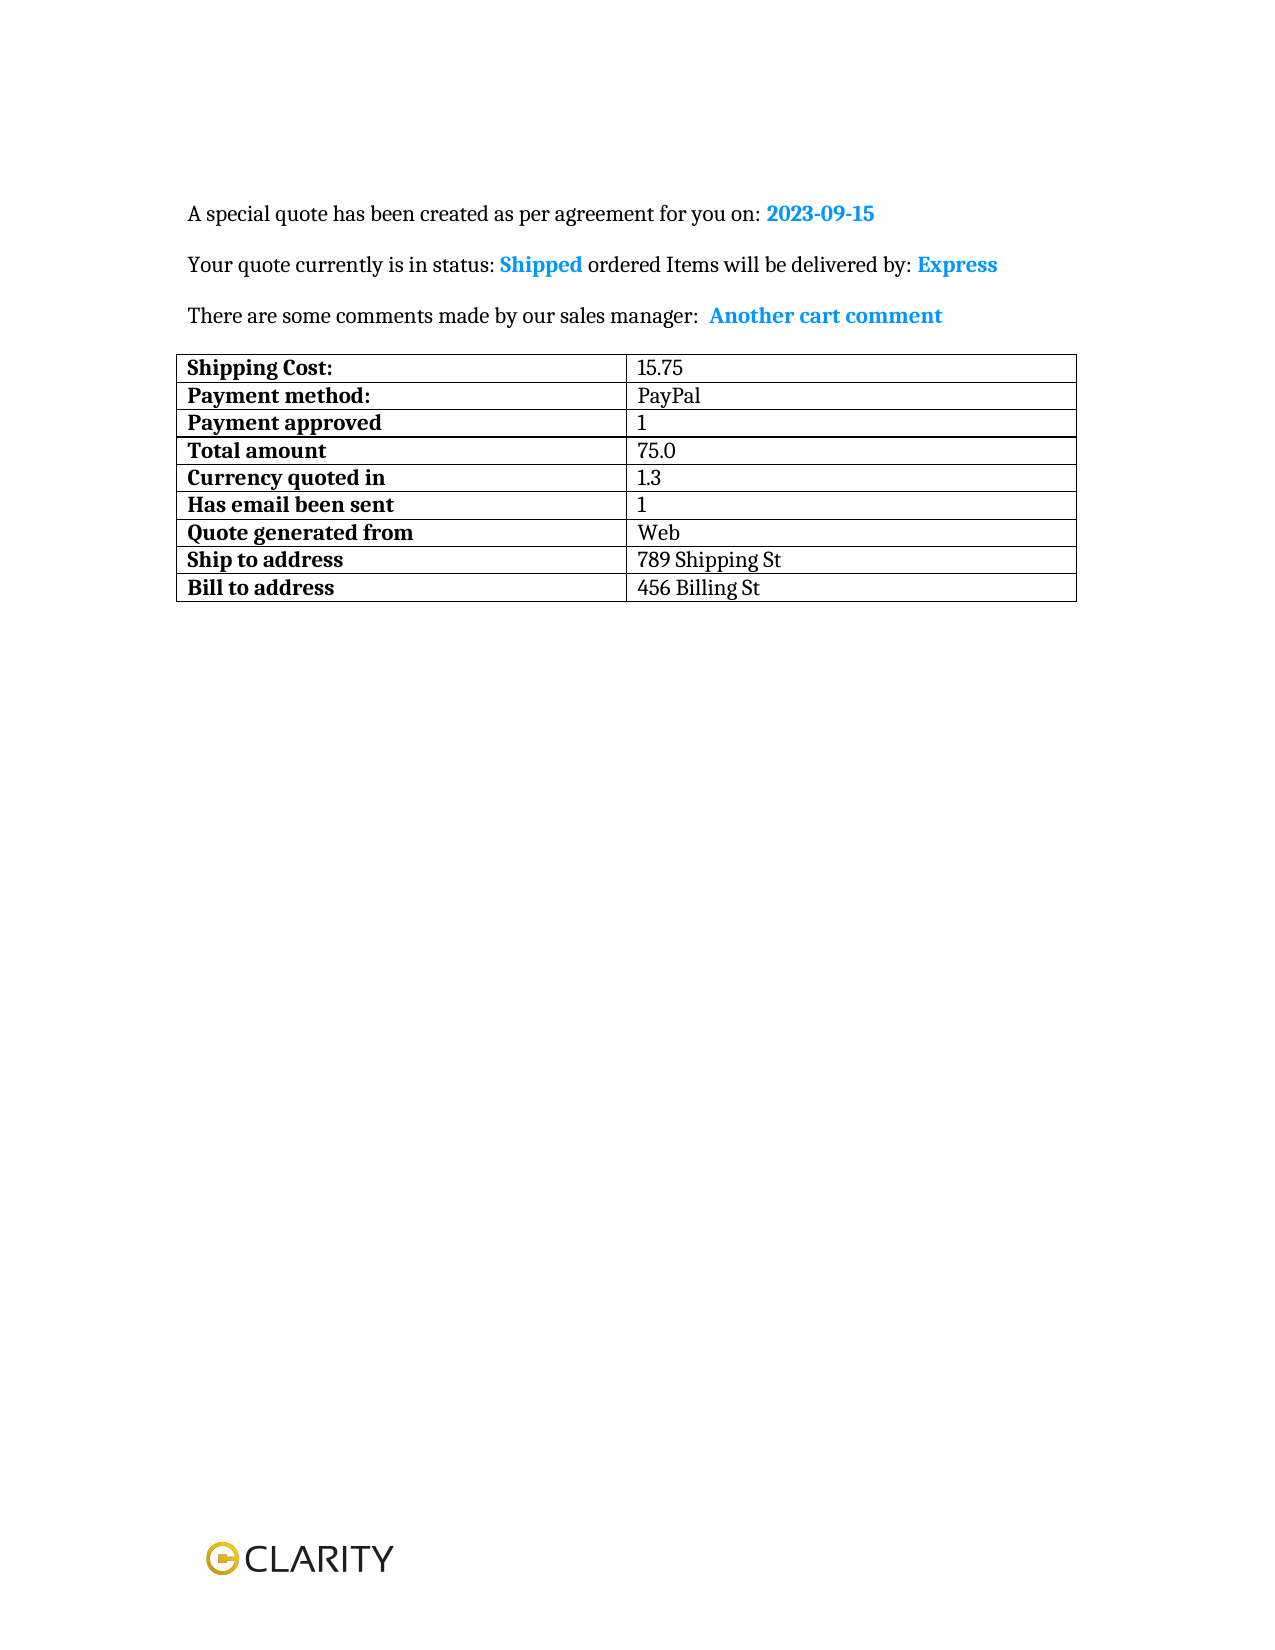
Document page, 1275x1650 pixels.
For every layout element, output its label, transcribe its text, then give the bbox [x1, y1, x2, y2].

text A special quote has been created as per agreement for you on: 2023-09-15 [187, 201, 1087, 227]
table_cell 75.0 [627, 438, 1076, 464]
table_cell Has email been sent [177, 492, 626, 518]
table_cell PayPal [627, 383, 1076, 409]
text Your quote currently is in status: Shipped ordered Items will be delivered by: Express [187, 252, 1087, 278]
table_cell Bill to address [177, 574, 626, 601]
table_header Shipping Cost: [177, 355, 626, 382]
text There are some comments made by our sales manager: Another cart comment [187, 303, 1087, 329]
table_cell 1 [627, 492, 1076, 518]
table_cell Payment method: [177, 383, 626, 409]
picture [206, 1542, 394, 1575]
table_cell 789 Shipping St [627, 547, 1076, 573]
table_cell Web [627, 520, 1076, 546]
table_cell Currency quoted in [177, 465, 626, 491]
table_cell Payment approved [177, 410, 626, 436]
table_cell 1 [627, 410, 1076, 436]
table_cell 1.3 [627, 465, 1076, 491]
table_cell 456 Billing St [627, 574, 1076, 601]
table_cell Quote generated from [177, 520, 626, 546]
table_cell Total amount [177, 438, 626, 464]
table_header 15.75 [627, 355, 1076, 382]
table_cell Ship to address [177, 547, 626, 573]
